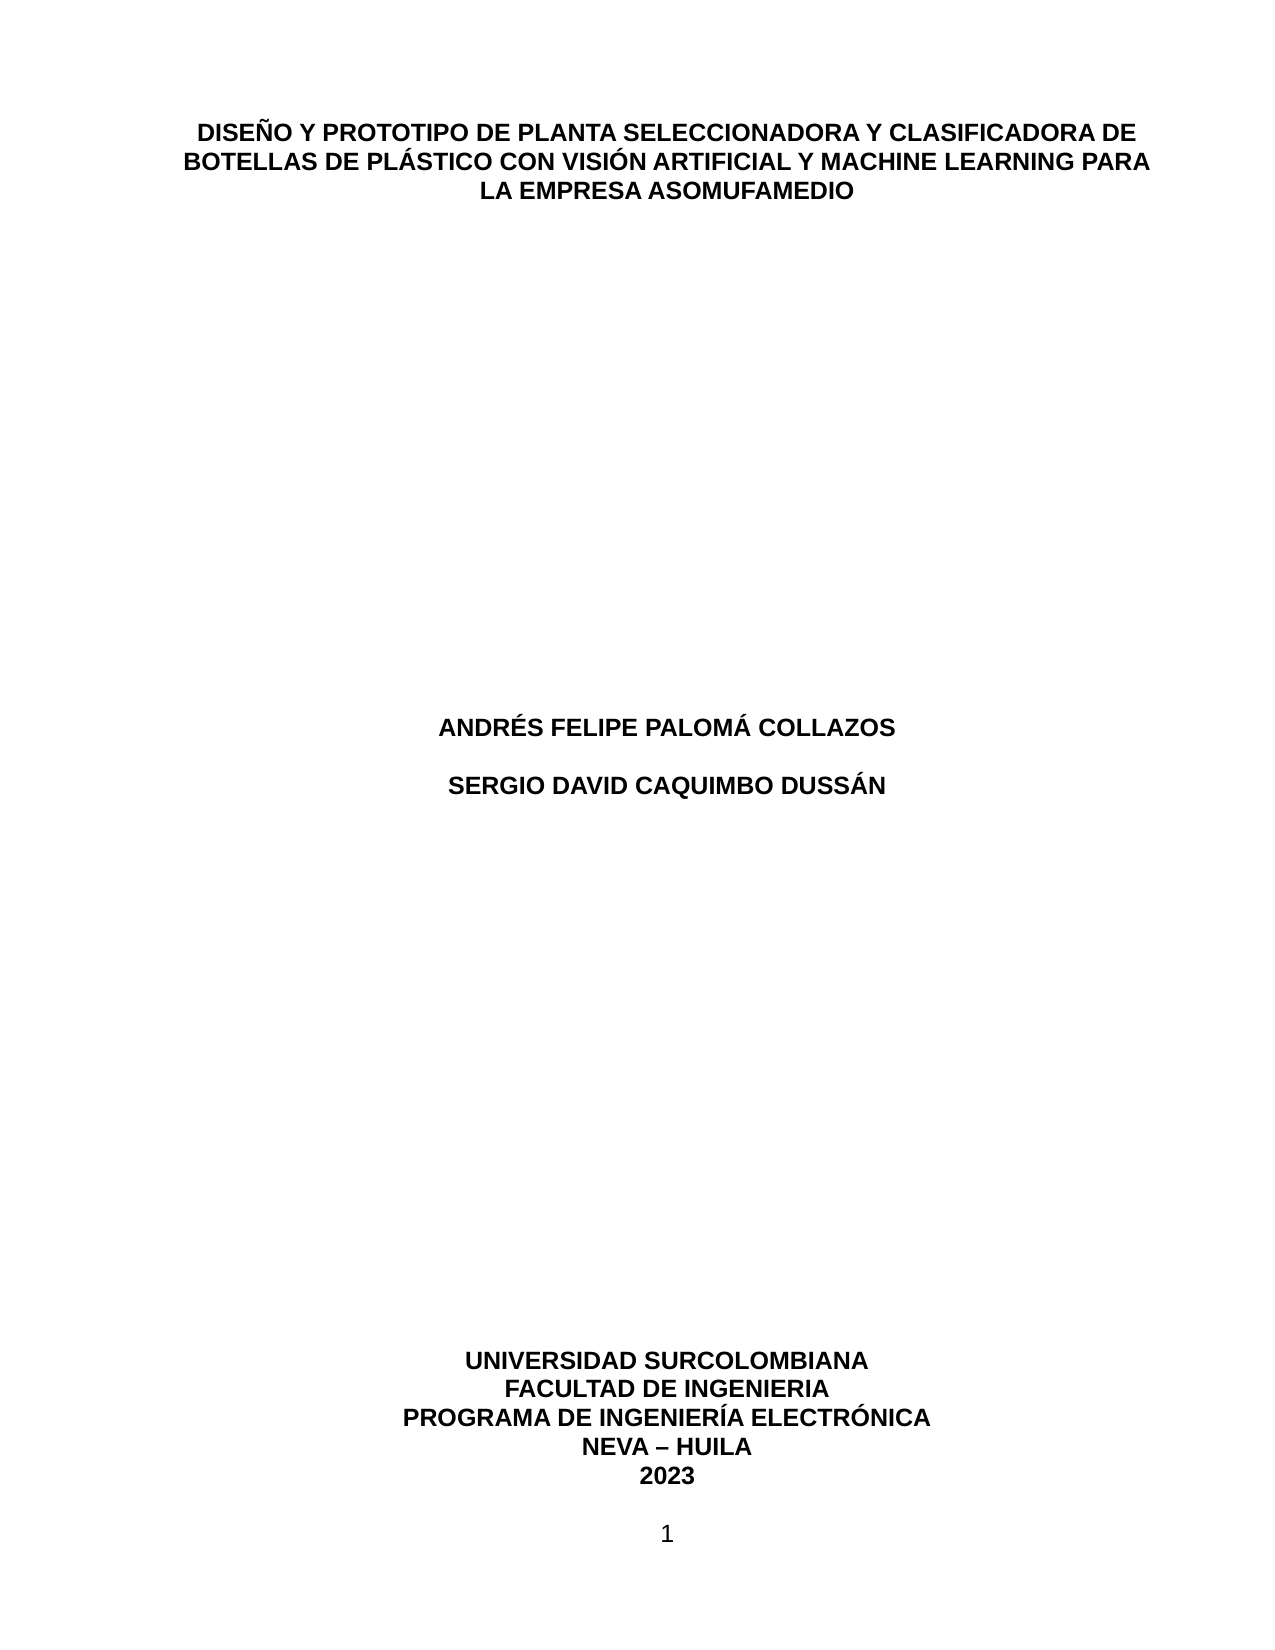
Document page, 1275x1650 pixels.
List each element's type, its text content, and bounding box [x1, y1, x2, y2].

text DISEÑO Y PROTOTIPO DE PLANTA SELECCIONADORA Y CLASIFICADORA DE BOTELLAS DE PLÁSTICO CON VISIÓN ARTIFICIAL Y MACHINE LEARNING PARA LA EMPRESA ASOMUFAMEDIO [177, 118, 1157, 204]
text 2023 [177, 1461, 1157, 1489]
text SERGIO DAVID CAQUIMBO DUSSÁN [177, 771, 1157, 799]
text PROGRAMA DE INGENIERÍA ELECTRÓNICA [177, 1403, 1157, 1432]
text FACULTAD DE INGENIERIA [177, 1374, 1157, 1403]
text UNIVERSIDAD SURCOLOMBIANA [177, 1346, 1157, 1374]
text ANDRÉS FELIPE PALOMÁ COLLAZOS [177, 713, 1157, 742]
text NEVA – HUILA [177, 1432, 1157, 1461]
